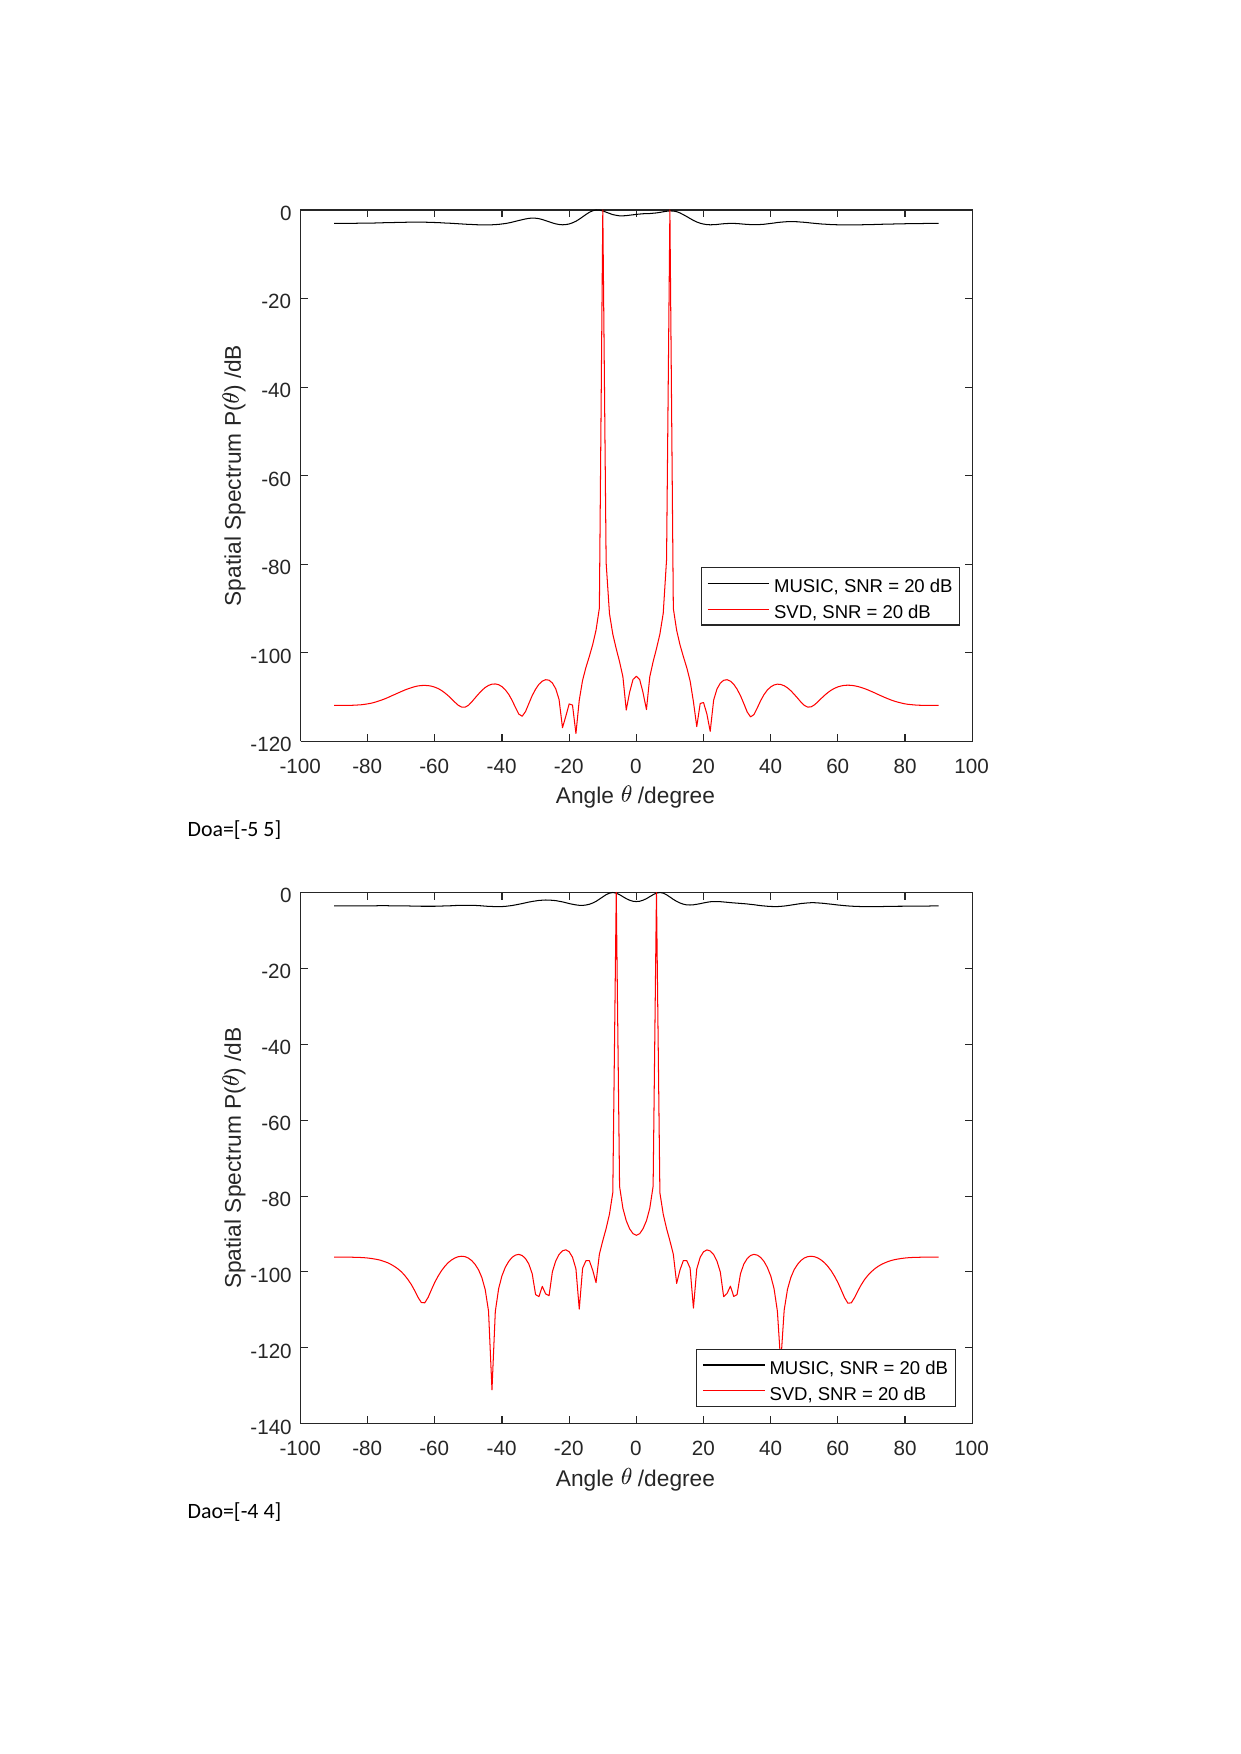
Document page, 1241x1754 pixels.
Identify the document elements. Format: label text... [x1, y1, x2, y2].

text Dao=[-4 4] [187, 1494, 1053, 1527]
text Doa=[-5 5] [187, 812, 1053, 844]
